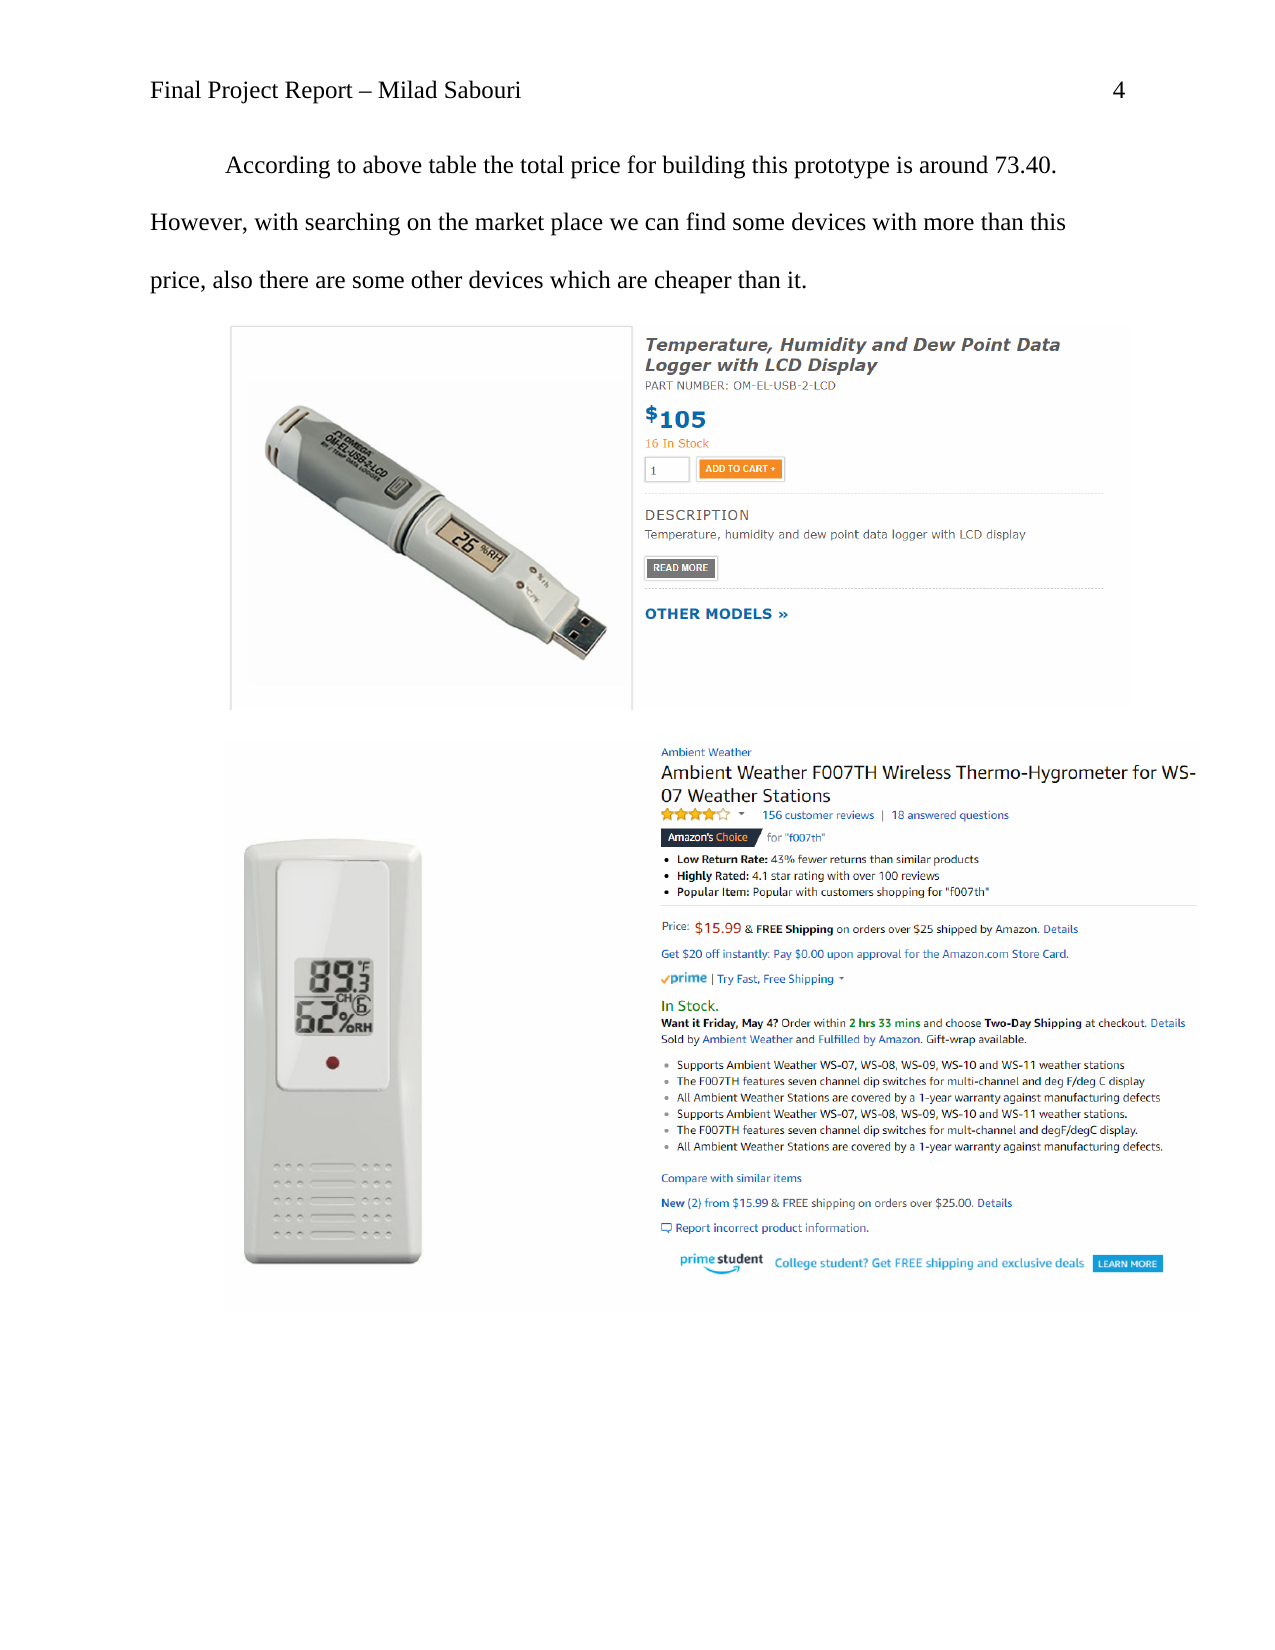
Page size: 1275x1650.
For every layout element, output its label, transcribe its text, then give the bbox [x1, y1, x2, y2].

picture [225, 738, 1200, 1313]
picture [225, 322, 1131, 710]
text According to above table the total price for building this prototype is around 73.40. However, with searching on the market place we can find some devices with more than this price, also there are some other devices which are cheaper than it. [150, 150, 1125, 294]
